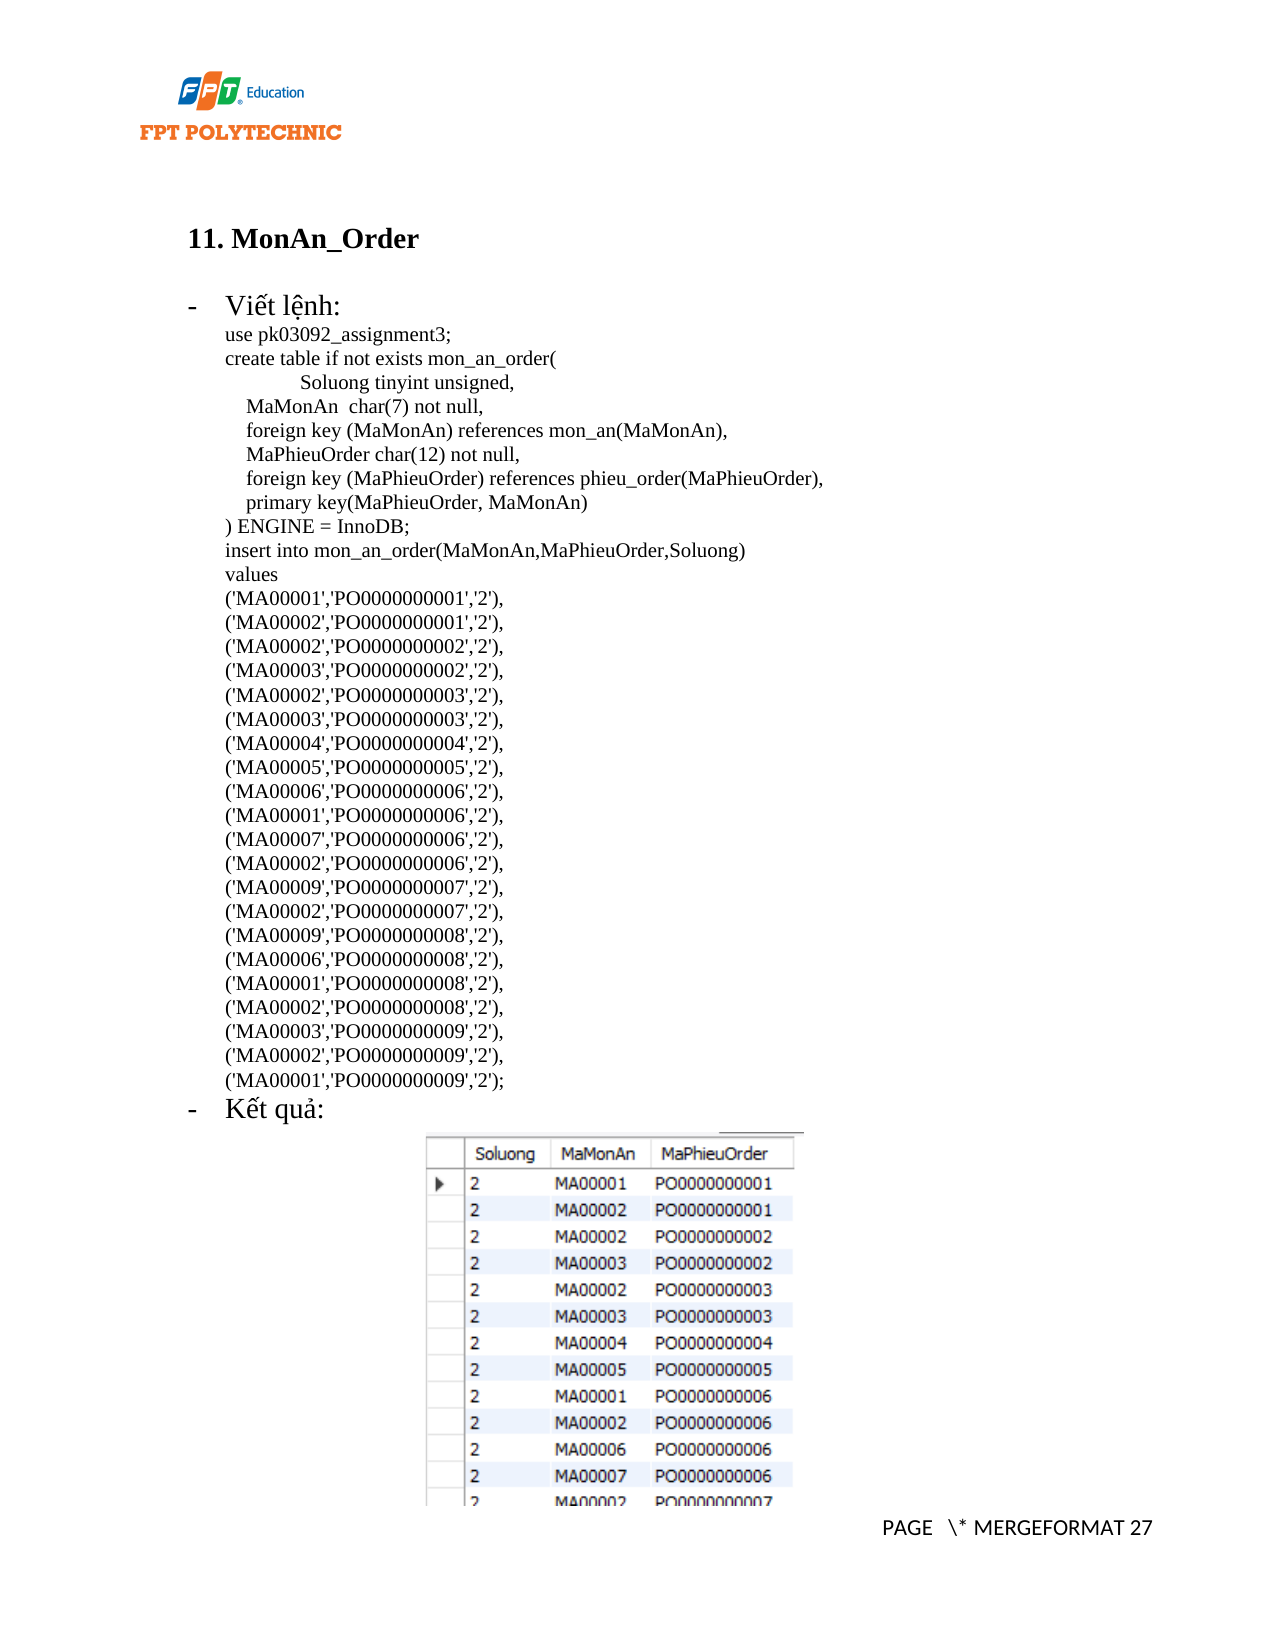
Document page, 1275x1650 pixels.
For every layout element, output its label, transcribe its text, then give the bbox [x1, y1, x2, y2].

text MaPhieuOrder char(12) not null, [225, 442, 1153, 466]
text ('MA00001','PO0000000008','2'), [225, 971, 1153, 995]
text ('MA00005','PO0000000005','2'), [225, 755, 1153, 779]
list Viết lệnh: [187, 288, 1153, 322]
text Soluong tinyint unsigned, [225, 370, 1153, 394]
text ) ENGINE = InnoDB; [225, 514, 1153, 538]
text primary key(MaPhieuOrder, MaMonAn) [225, 490, 1153, 514]
text ('MA00002','PO0000000008','2'), [225, 995, 1153, 1019]
text ('MA00006','PO0000000008','2'), [225, 947, 1153, 971]
text ('MA00001','PO0000000001','2'), [225, 586, 1153, 610]
text ('MA00009','PO0000000008','2'), [225, 923, 1153, 947]
text ('MA00002','PO0000000006','2'), [225, 851, 1153, 875]
picture [107, 57, 369, 158]
text ('MA00002','PO0000000003','2'), [225, 682, 1153, 707]
text foreign key (MaMonAn) references mon_an(MaMonAn), [225, 418, 1153, 442]
text foreign key (MaPhieuOrder) references phieu_order(MaPhieuOrder), [225, 466, 1153, 490]
text ('MA00002','PO0000000009','2'), [225, 1043, 1153, 1067]
text values [225, 562, 1153, 586]
text ('MA00003','PO0000000002','2'), [225, 658, 1153, 682]
text ('MA00001','PO0000000006','2'), [225, 803, 1153, 827]
text ('MA00007','PO0000000006','2'), [225, 827, 1153, 851]
text create table if not exists mon_an_order( [225, 346, 1153, 370]
text use pk03092_assignment3; [225, 322, 1153, 346]
text ('MA00003','PO0000000009','2'), [225, 1019, 1153, 1043]
text ('MA00002','PO0000000002','2'), [225, 634, 1153, 658]
picture [425, 1132, 804, 1506]
text insert into mon_an_order(MaMonAn,MaPhieuOrder,Soluong) [225, 538, 1153, 562]
text ('MA00003','PO0000000003','2'), [225, 707, 1153, 731]
list Kết quả: [187, 1092, 1153, 1125]
text ('MA00004','PO0000000004','2'), [225, 731, 1153, 755]
text ('MA00006','PO0000000006','2'), [225, 779, 1153, 803]
text ('MA00009','PO0000000007','2'), [225, 875, 1153, 899]
text 11. MonAn_Order [187, 221, 1153, 254]
text ('MA00002','PO0000000007','2'), [225, 899, 1153, 923]
text ('MA00001','PO0000000009','2'); [225, 1067, 1153, 1092]
text ('MA00002','PO0000000001','2'), [225, 610, 1153, 634]
text MaMonAn char(7) not null, [225, 394, 1153, 418]
